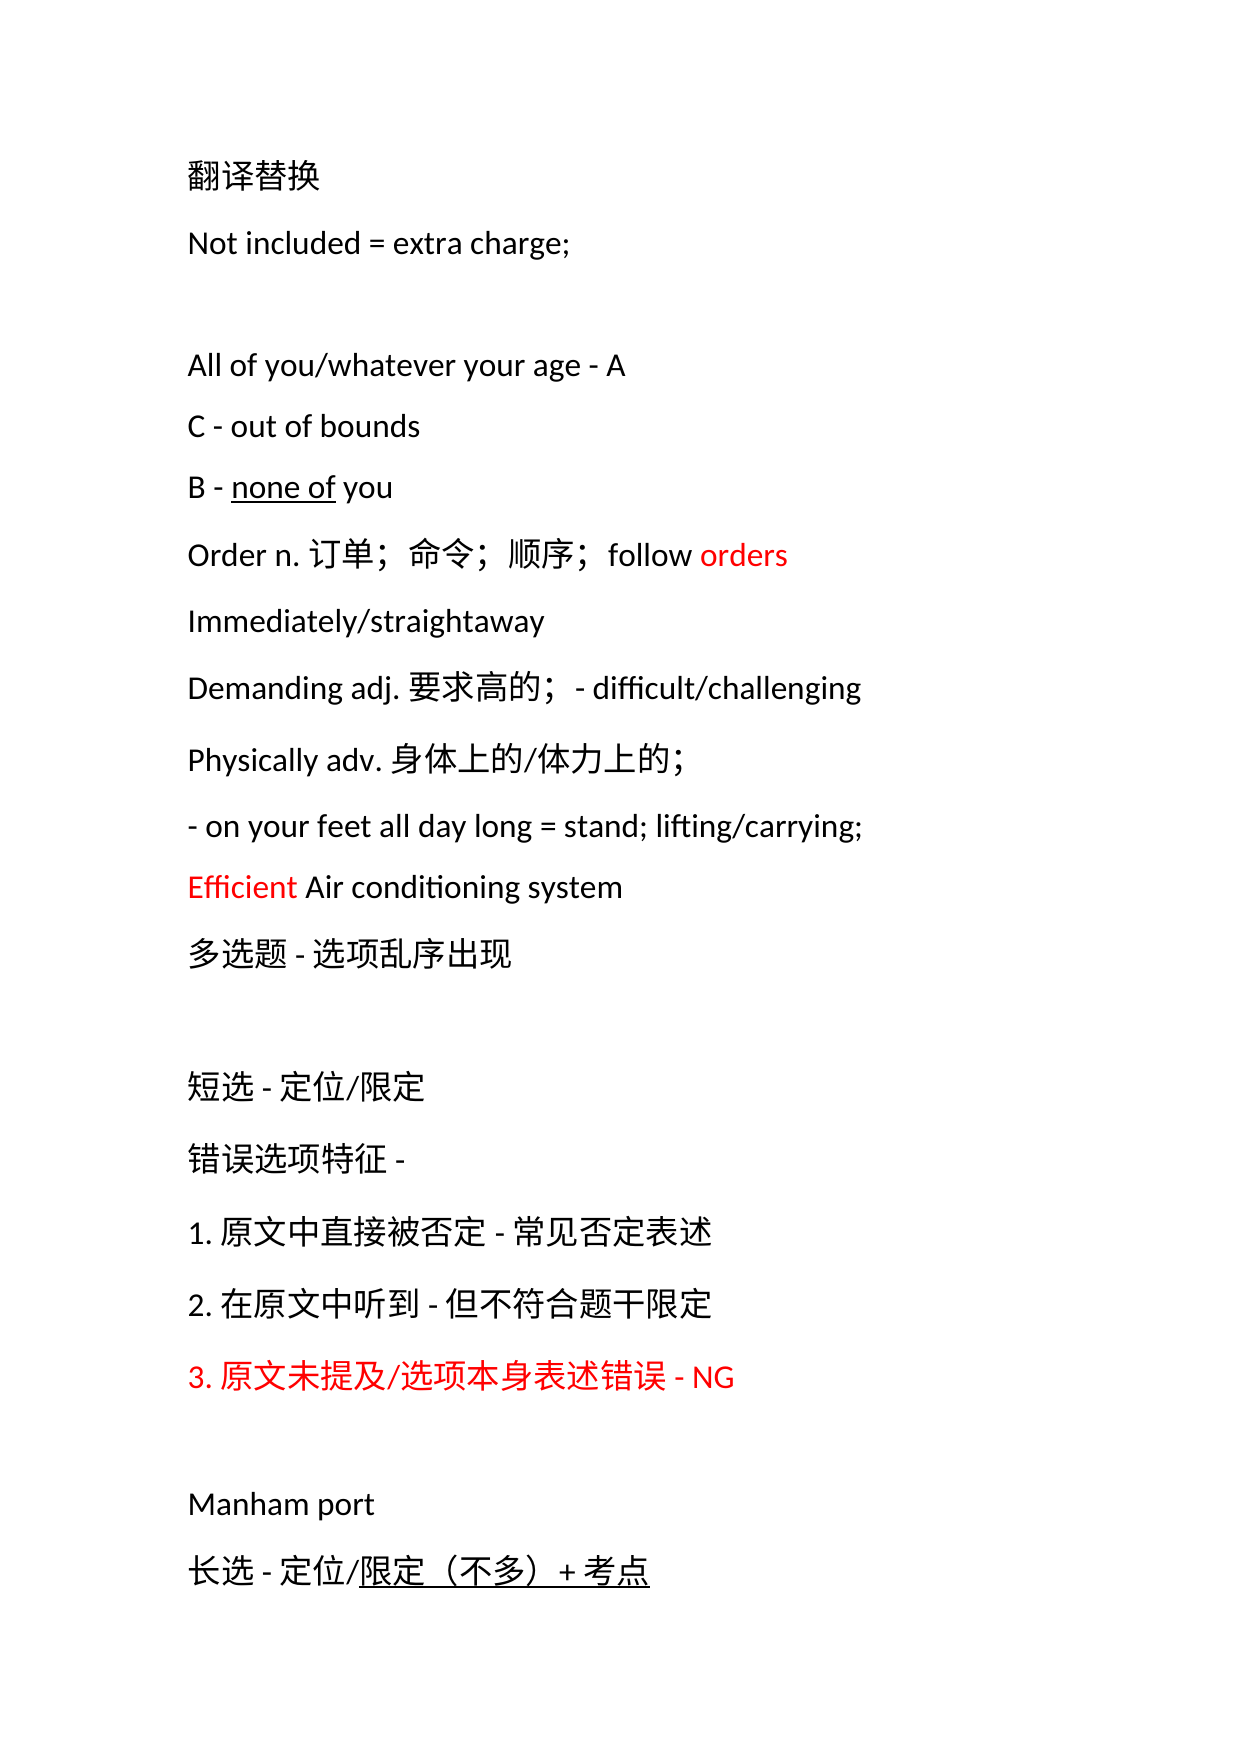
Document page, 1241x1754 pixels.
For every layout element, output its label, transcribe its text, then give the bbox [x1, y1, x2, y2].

text 多选题 - 选项乱序出现 [187, 927, 1053, 976]
text Efficient Air conditioning system [187, 866, 1053, 907]
text Order n. 订单；命令；顺序；follow orders [187, 527, 1053, 576]
text Not included = extra charge; [187, 222, 1053, 263]
text C - out of bounds [187, 405, 1053, 446]
list 原文未提及/选项本身表述错误 - NG [187, 1350, 1053, 1398]
text - on your feet all day long = stand; lifting/carrying; [187, 805, 1053, 846]
text B - none of you [187, 466, 1053, 507]
text 翻译替换 [187, 150, 1053, 198]
list 在原文中听到 - 但不符合题干限定 [187, 1278, 1053, 1326]
list 原文中直接被否定 - 常见否定表述 [187, 1205, 1053, 1254]
text Physically adv. 身体上的/体力上的； [187, 733, 1053, 781]
text Immediately/straightaway [187, 600, 1053, 641]
text Manham port [187, 1483, 1053, 1524]
text 短选 - 定位/限定 [187, 1061, 1053, 1109]
text 长选 - 定位/限定（不多）+ 考点 [187, 1544, 1053, 1593]
text Demanding adj. 要求高的；- difficult/challenging [187, 661, 1053, 709]
text All of you/whatever your age - A [187, 344, 1053, 385]
text 错误选项特征 - [187, 1133, 1053, 1181]
